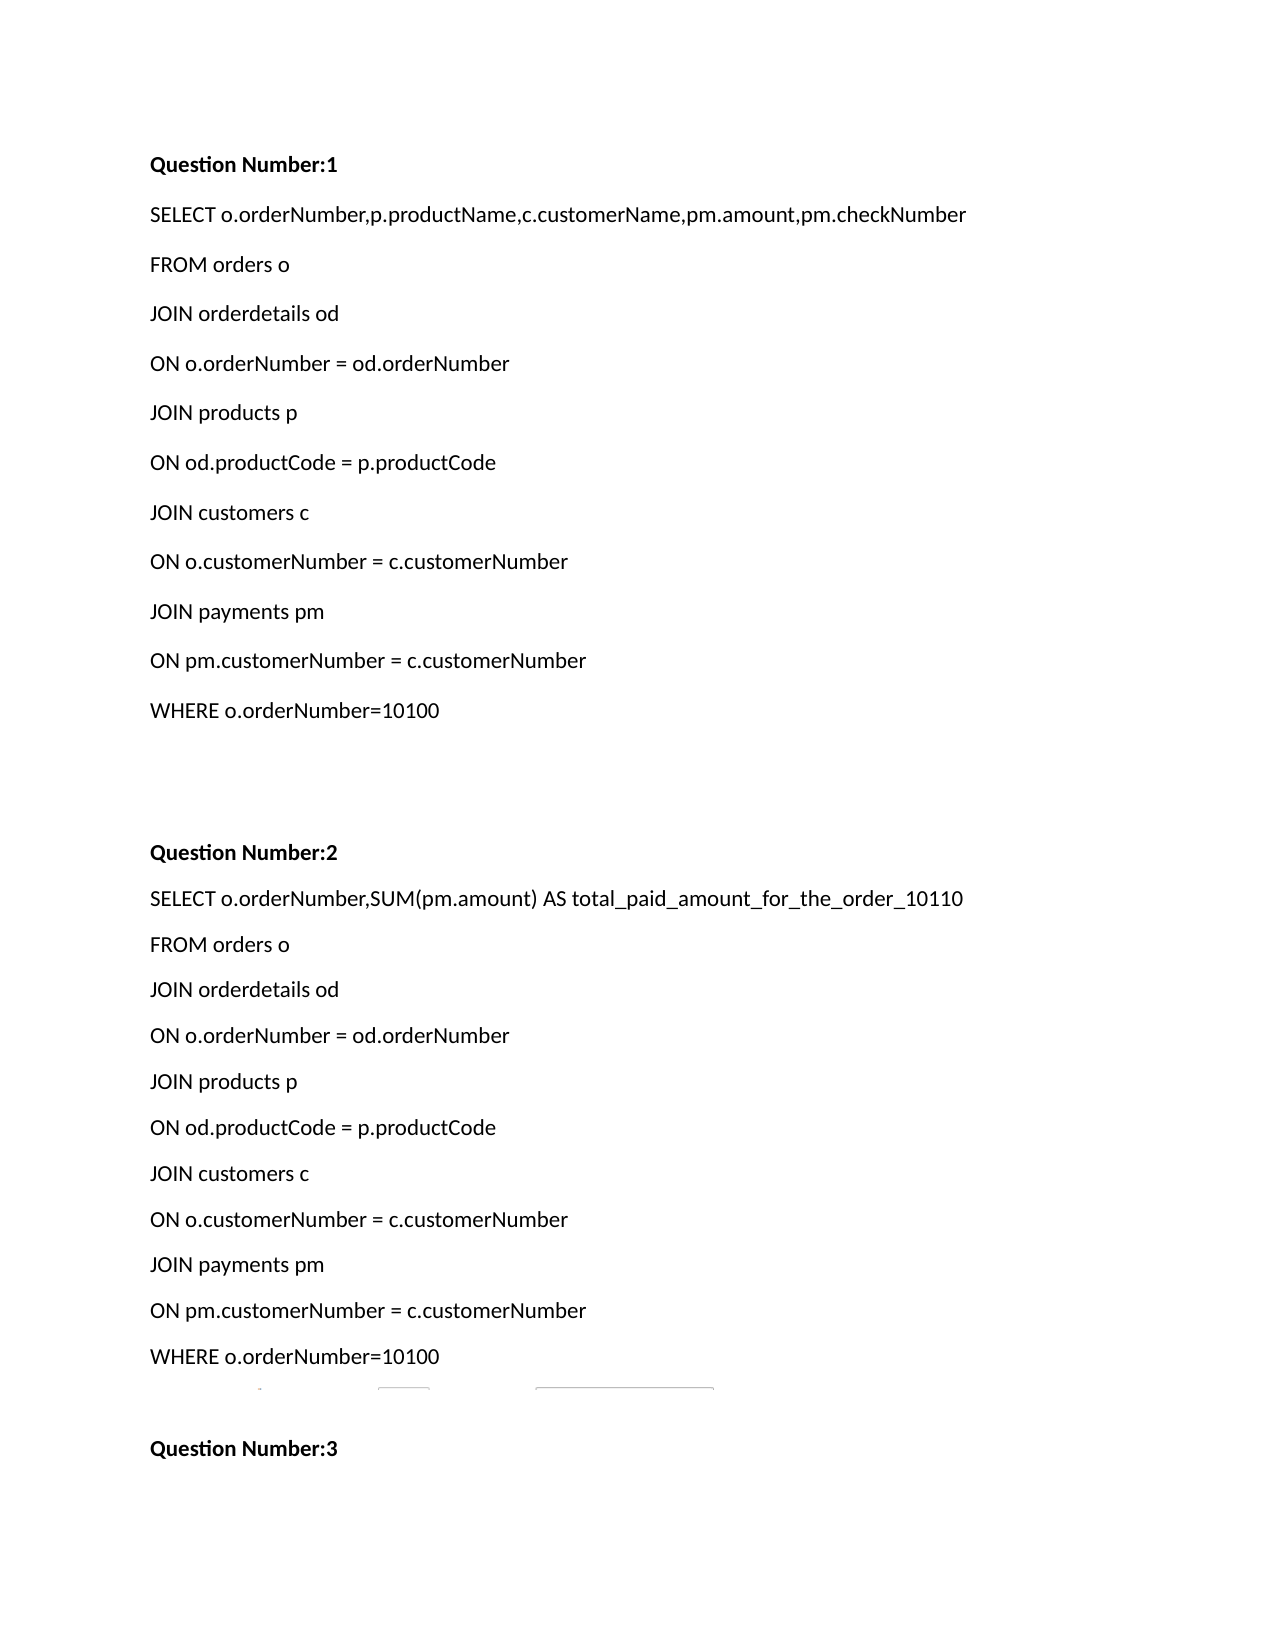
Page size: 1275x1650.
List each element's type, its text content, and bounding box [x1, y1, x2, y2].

text JOIN payments pm [150, 596, 1125, 625]
text Question Number:1 [150, 150, 1125, 179]
text JOIN payments pm [150, 1253, 1125, 1278]
text SELECT o.orderNumber,p.productName,c.customerName,pm.amount,pm.checkNumber [150, 199, 1125, 228]
text ON o.customerNumber = c.customerNumber [150, 547, 1125, 575]
text ON pm.customerNumber = c.customerNumber [150, 646, 1125, 674]
text JOIN customers c [150, 1161, 1125, 1186]
text JOIN customers c [150, 497, 1125, 526]
text WHERE o.orderNumber=10100 [150, 1344, 1125, 1369]
text ON pm.customerNumber = c.customerNumber [150, 1299, 1125, 1324]
text FROM orders o [150, 932, 1125, 957]
text JOIN orderdetails od [150, 978, 1125, 1003]
text Question Number:2 [150, 840, 1125, 865]
text ON o.orderNumber = od.orderNumber [150, 348, 1125, 377]
text JOIN orderdetails od [150, 299, 1125, 327]
text ON od.productCode = p.productCode [150, 1115, 1125, 1140]
text Question Number:3 [150, 1436, 1125, 1461]
text ON o.orderNumber = od.orderNumber [150, 1024, 1125, 1049]
text JOIN products p [150, 398, 1125, 427]
text WHERE o.orderNumber=10100 [150, 695, 1125, 724]
text FROM orders o [150, 249, 1125, 278]
text ON od.productCode = p.productCode [150, 447, 1125, 476]
text ON o.customerNumber = c.customerNumber [150, 1207, 1125, 1232]
text JOIN products p [150, 1069, 1125, 1094]
text SELECT o.orderNumber,SUM(pm.amount) AS total_paid_amount_for_the_order_10110 [150, 886, 1125, 911]
